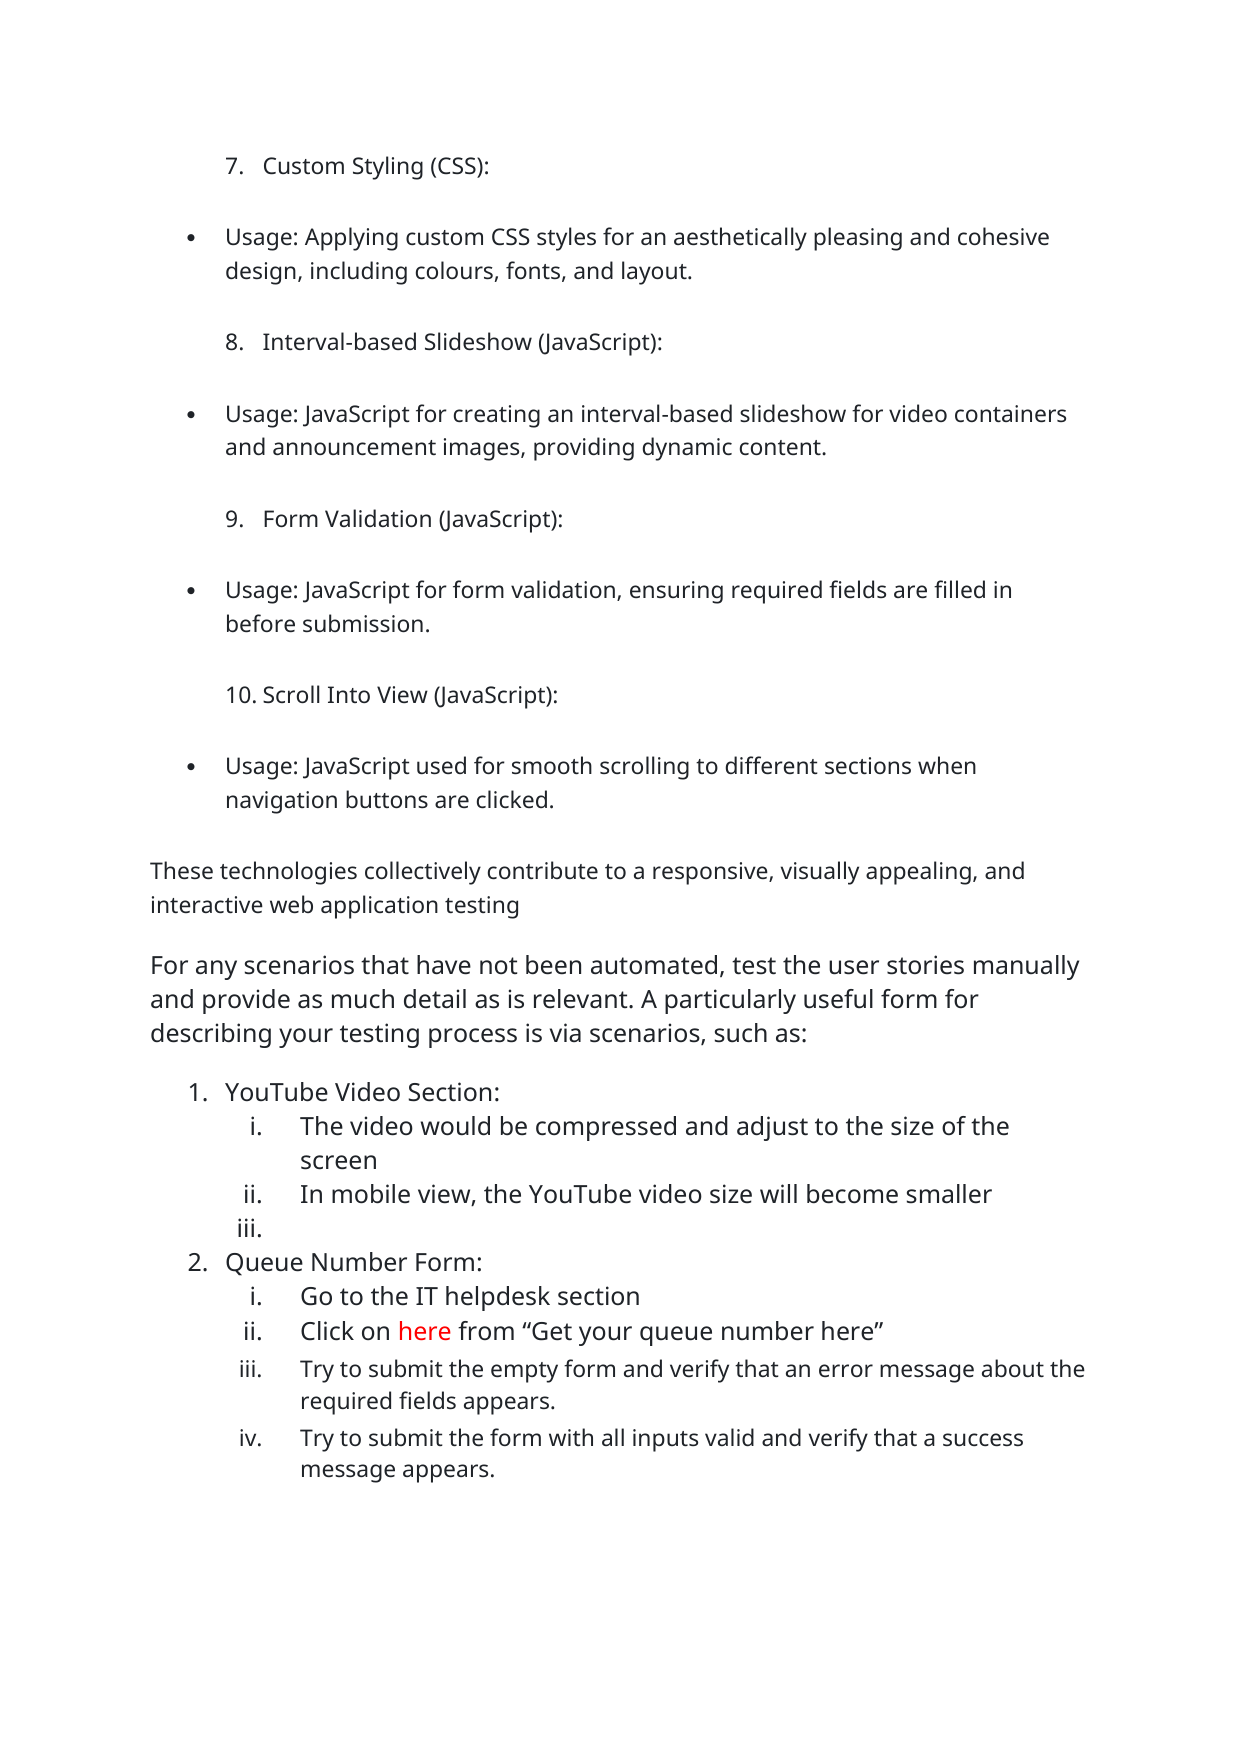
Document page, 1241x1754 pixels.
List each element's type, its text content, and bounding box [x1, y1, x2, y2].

list Click on here from “Get your queue number here” [262, 1313, 1090, 1347]
subtitle Scroll Into View (JavaScript): [225, 679, 1090, 710]
list Try to submit the form with all inputs valid and verify that a success message appears. [262, 1422, 1090, 1485]
list Try to submit the empty form and verify that an error message about the required fields appears. [262, 1353, 1090, 1416]
subtitle Usage: Applying custom CSS styles for an aesthetically pleasing and cohesive design, including colours, fonts, and layout. [187, 221, 1090, 286]
subtitle Usage: JavaScript for form validation, ensuring required fields are filled in before submission. [187, 574, 1090, 639]
list The video would be compressed and adjust to the size of the screen [262, 1109, 1090, 1177]
subtitle Form Validation (JavaScript): [225, 502, 1090, 534]
text For any scenarios that have not been automated, test the user stories manually and provide as much detail as is relevant. A particularly useful form for describing your testing process is via scenarios, such as: [150, 947, 1090, 1050]
subtitle Usage: JavaScript for creating an interval-based slideshow for video containers and announcement images, providing dynamic content. [187, 397, 1090, 462]
list In mobile view, the YouTube video size will become smaller [262, 1177, 1090, 1211]
subtitle Custom Styling (CSS): [225, 150, 1090, 181]
list Go to the IT helpdesk section [262, 1279, 1090, 1313]
subtitle Interval-based Slideshow (JavaScript): [225, 326, 1090, 357]
list YouTube Video Section: [187, 1075, 1090, 1109]
list Queue Number Form: [187, 1245, 1090, 1279]
subtitle Usage: JavaScript used for smooth scrolling to different sections when navigation buttons are clicked. [187, 750, 1090, 815]
subtitle These technologies collectively contribute to a responsive, visually appealing, and interactive web application testing [150, 855, 1090, 920]
